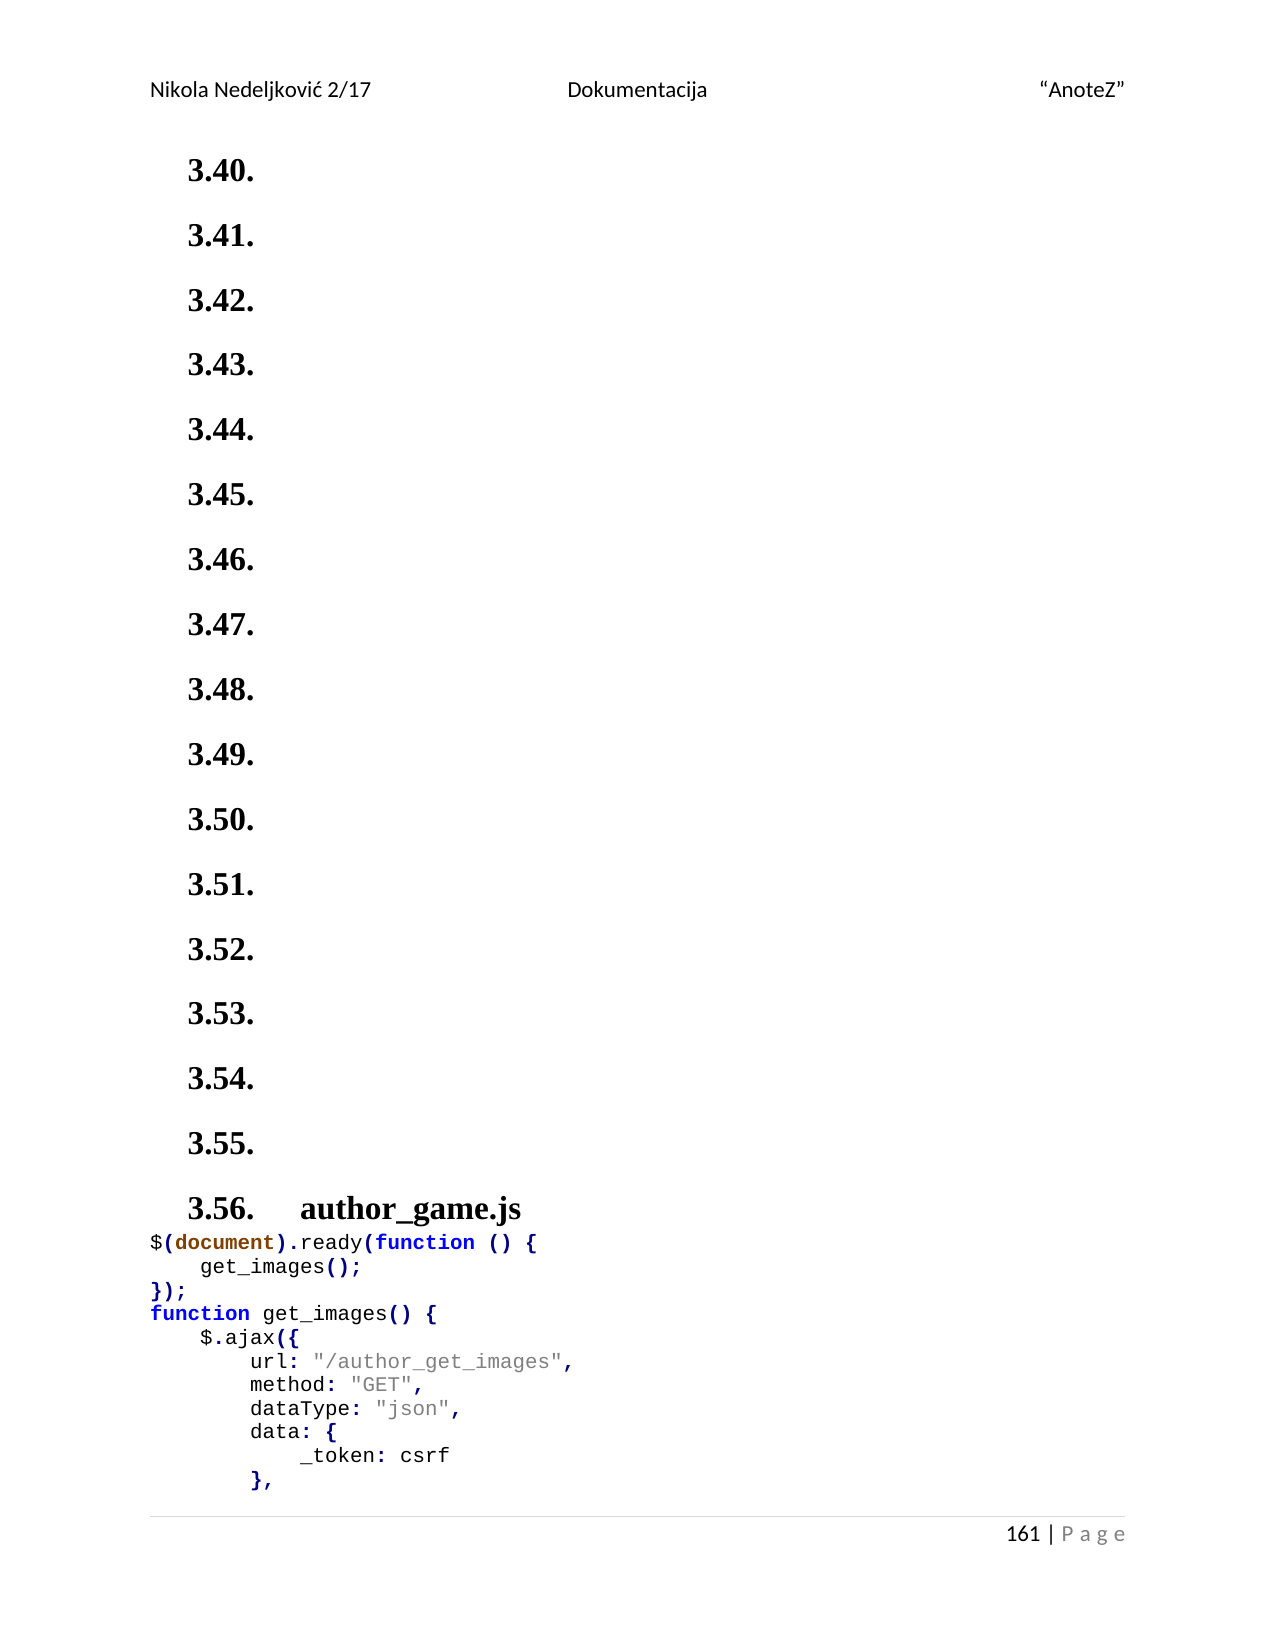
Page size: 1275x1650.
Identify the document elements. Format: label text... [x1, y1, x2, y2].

text method: "GET", [150, 1374, 1125, 1398]
text get_images(); [150, 1256, 1125, 1280]
text dataType: "json", [150, 1398, 1125, 1422]
text _token: csrf [150, 1445, 1125, 1469]
text }, [150, 1469, 1125, 1492]
text function get_images() { [150, 1303, 1125, 1327]
text $(document).ready(function () { [150, 1232, 1125, 1256]
subtitle author_game.js [187, 1188, 1125, 1227]
text $.ajax({ [150, 1327, 1125, 1351]
text url: "/author_get_images", [150, 1351, 1125, 1374]
text data: { [150, 1422, 1125, 1445]
text }); [150, 1280, 1125, 1303]
